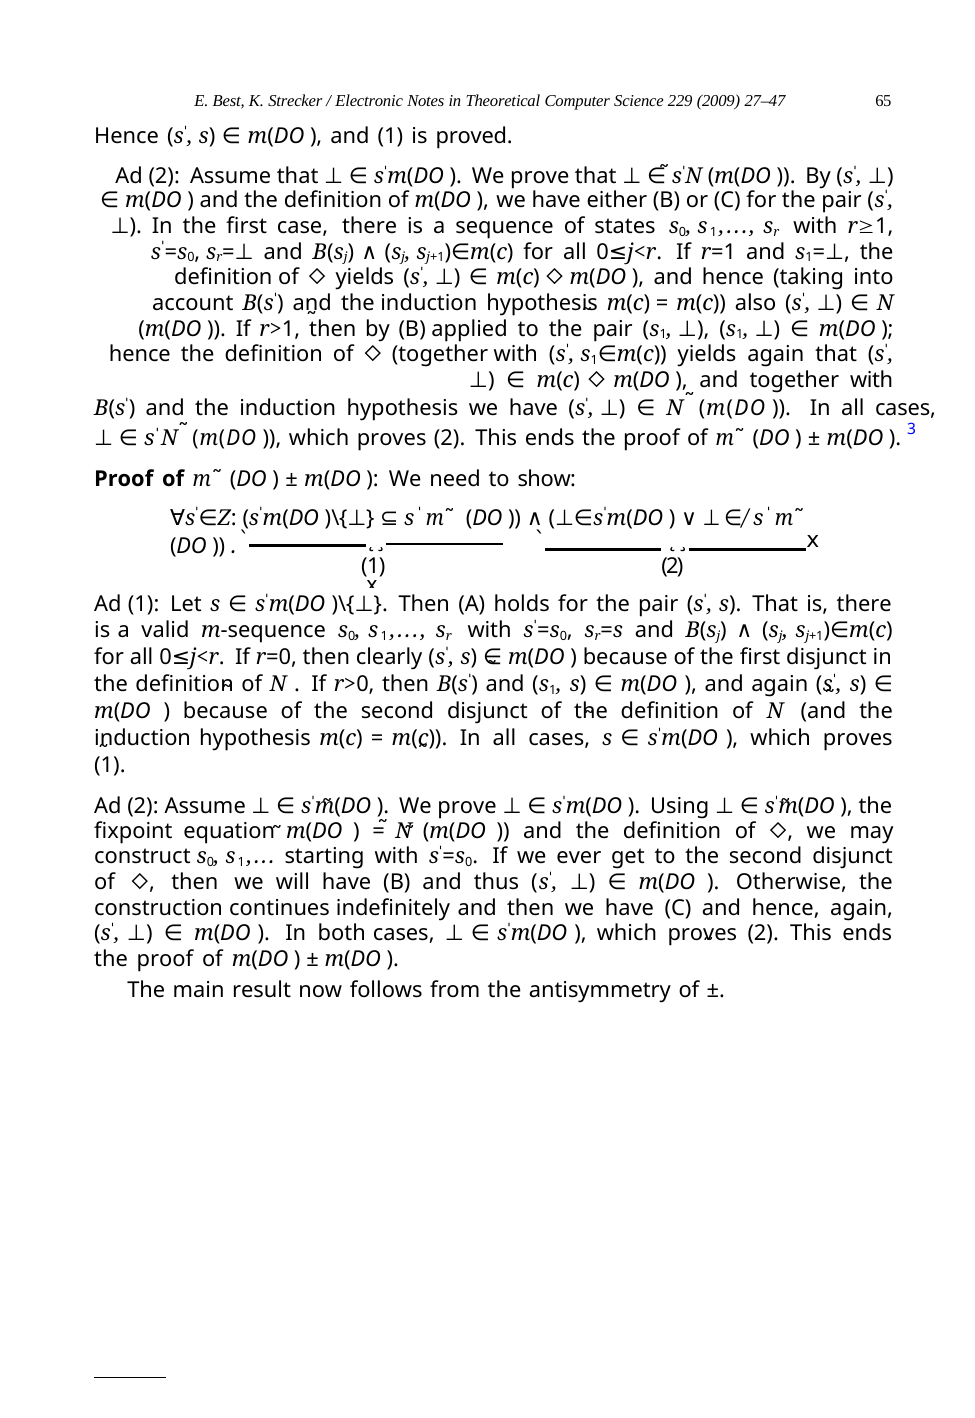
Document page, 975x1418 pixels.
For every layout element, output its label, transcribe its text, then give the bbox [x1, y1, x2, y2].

text B(s') and the induction hypothesis we have (s', ⊥) ∈ N˜(m(DO )). In all cases, [94, 394, 975, 421]
text Ad (2): Assume ⊥ ∈ s'm(DO ). We prove ⊥ ∈ s'm(DO ). Using ⊥ ∈ s'm(DO ), the fixpoint equation m(DO ) = N (m(DO )) and the definition of ⬦, we may construct s0, s1,... starting with s'=s0. If we ever get to the second disjunct of ⬦, then we will have (B) and thus (s', ⊥) ∈ m(DO ). Otherwise, the construction continues indefinitely and then we have (C) and hence, again, (s', ⊥) ∈ m(DO ). In both cases, ⊥ ∈ s'm(DO ), which proves (2). This ends the proof of m(DO ) ± m(DO ). [94, 793, 893, 973]
text Proof of m˜ (DO ) ± m(DO ): We need to show: [94, 463, 975, 493]
text The main result now follows from the antisymmetry of ±. [127, 974, 975, 1004]
text ` ˛¸ x [534, 527, 975, 552]
text Hence (s', s) ∈ m(DO ), and (1) is proved. [94, 120, 975, 150]
text Ad (2): Assume that ⊥ ∈ s'm(DO ). We prove that ⊥ ∈ s'N (m(DO )). By (s', ⊥) ∈ m(DO ) and the definition of m(DO ), we have either (B) or (C) for the pair (s', ⊥). In the first case, there is a sequence of states s0, s1,..., sr with r≥1, s'=s0, sr=⊥ and B(sj) ∧ (sj, sj+1)∈m(c) for all 0≤j<r. If r=1 and s1=⊥, the definition of ⬦ yields (s', ⊥) ∈ m(c) ⬦ m(DO ), and hence (taking into account B(s') and the induction hypothesis m(c) = m(c)) also (s', ⊥) ∈ N (m(DO )). If r>1, then by (B) applied to the pair (s1, ⊥), (s1, ⊥) ∈ m(DO ); hence the definition of ⬦ (together with (s', s1∈m(c)) yields again that (s', ⊥) ∈ m(c) ⬦ m(DO ), and together with [98, 163, 893, 394]
text Ad (1): Let s ∈ s'm(DO )\{⊥}. Then (A) holds for the pair (s', s). That is, there is a valid m-sequence s0, s1,..., sr with s'=s0, sr=s and B(sj) ∧ (sj, sj+1)∈m(c) for all 0≤j<r. If r=0, then clearly (s', s) ∈ m(DO ) because of the first disjunct in the definition of N . If r>0, then B(s') and (s1, s) ∈ m(DO ), and again (s', s) ∈ m(DO ) because of the second disjunct of the definition of N (and the induction hypothesis m(c) = m(c)). In all cases, s ∈ s'm(DO ), which proves (1). [94, 591, 893, 778]
text ⊥ ∈ s'N˜(m(DO )), which proves (2). This ends the proof of m˜ (DO ) ± m(DO ). 3 [94, 421, 975, 451]
text (1) [71, 550, 386, 580]
